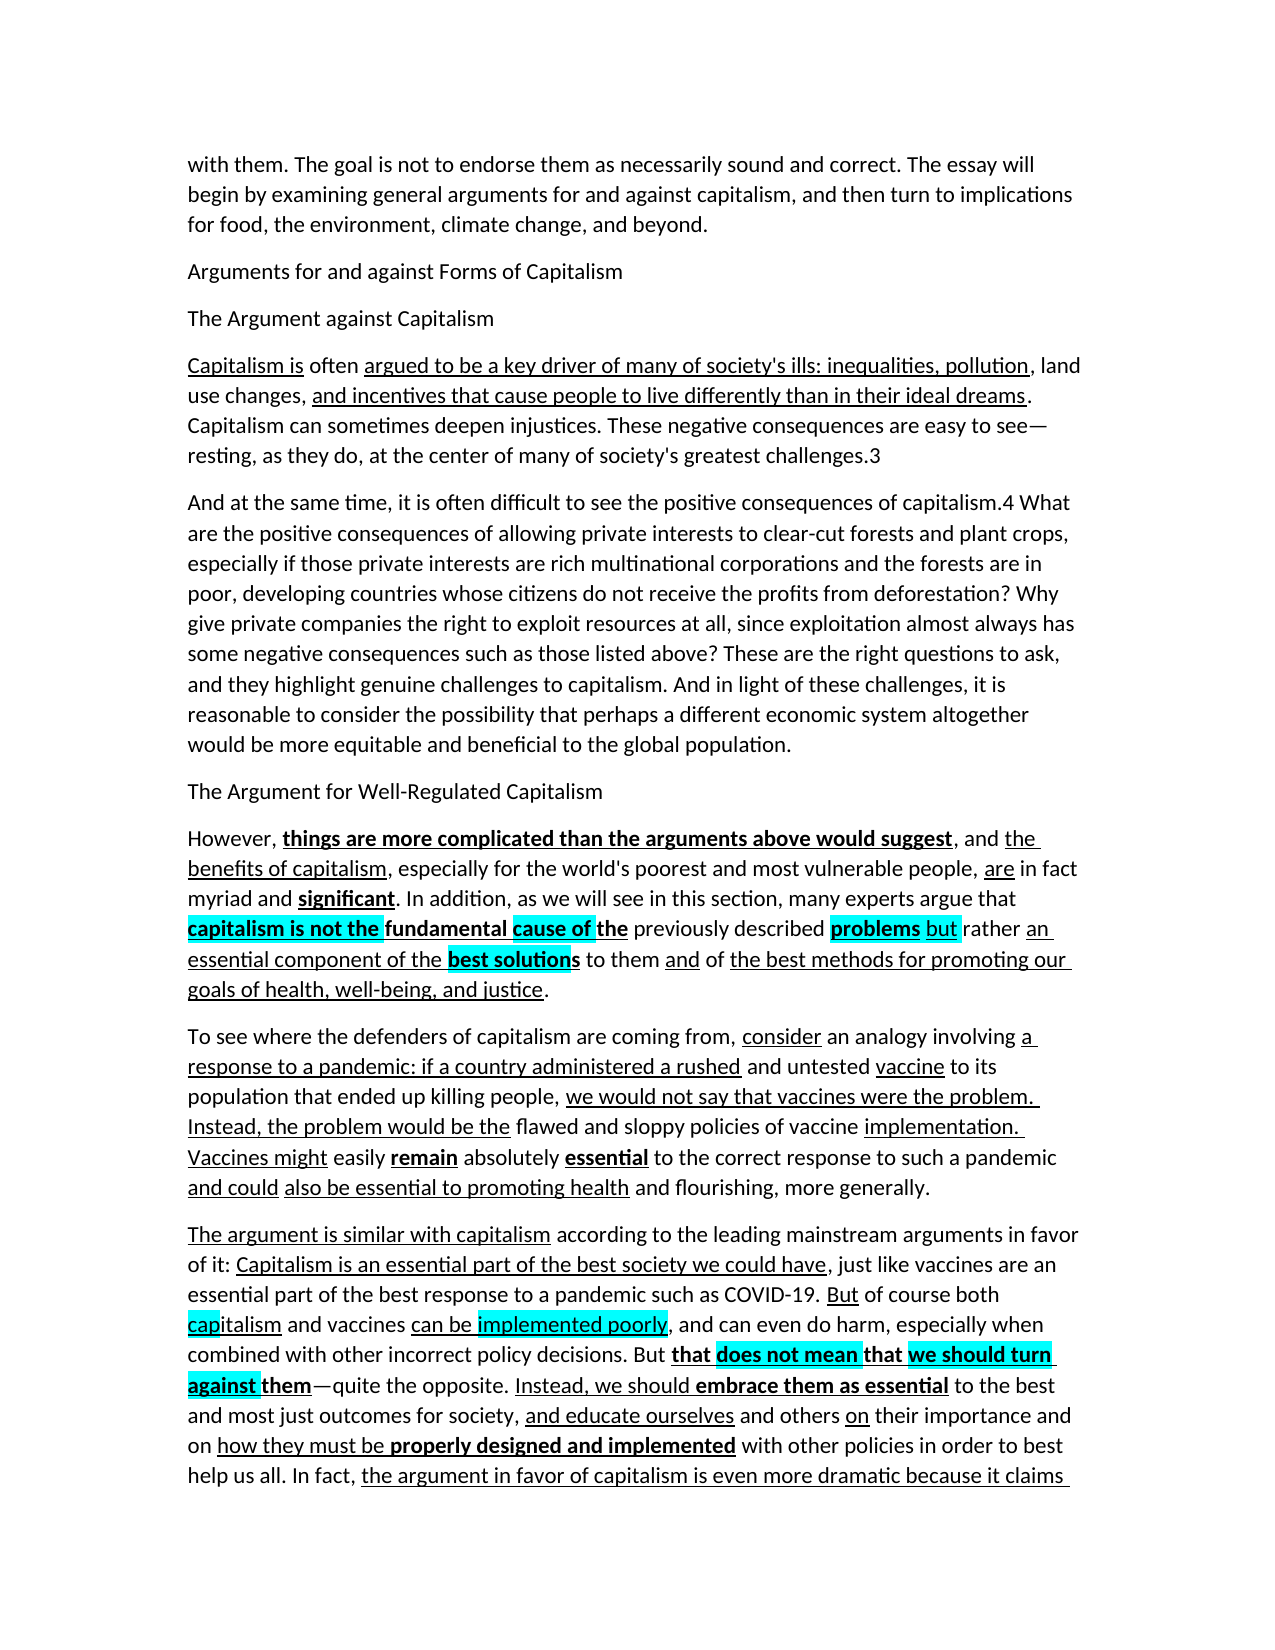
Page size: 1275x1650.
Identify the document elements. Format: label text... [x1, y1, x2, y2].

text However, things are more complicated than the arguments above would suggest, and the benefits of capitalism, especially for the world's poorest and most vulnerable people, are in fact myriad and significant. In addition, as we will see in this section, many experts argue that capitalism is not the fundamental cause of the previously described problems but rather an essential component of the best solutions to them and of the best methods for promoting our goals of health, well-being, and justice. [187, 824, 1087, 1003]
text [187, 1220, 1087, 1489]
text Capitalism is often argued to be a key driver of many of society's ills: inequalities, pollution, land use changes, and incentives that cause people to live differently than in their ideal dreams. Capitalism can sometimes deepen injustices. These negative consequences are easy to see—resting, as they do, at the center of many of society's greatest challenges.3 [187, 351, 1087, 470]
text And at the same time, it is often difficult to see the positive consequences of capitalism.4 What are the positive consequences of allowing private interests to clear-cut forests and plant crops, especially if those private interests are rich multinational corporations and the forests are in poor, developing countries whose citizens do not receive the profits from deforestation? Why give private companies the right to exploit resources at all, since exploitation almost always has some negative consequences such as those listed above? These are the right questions to ask, and they highlight genuine challenges to capitalism. And in light of these challenges, it is reasonable to consider the possibility that perhaps a different economic system altogether would be more equitable and beneficial to the global population. [187, 488, 1087, 758]
text Arguments for and against Forms of Capitalism [187, 257, 1087, 285]
text To see where the defenders of capitalism are coming from, consider an analogy involving a response to a pandemic: if a country administered a rushed and untested vaccine to its population that ended up killing people, we would not say that vaccines were the problem. Instead, the problem would be the flawed and sloppy policies of vaccine implementation. Vaccines might easily remain absolutely essential to the correct response to such a pandemic and could also be essential to promoting health and flourishing, more generally. [187, 1022, 1087, 1201]
text The Argument for Well-Regulated Capitalism [187, 777, 1087, 805]
text The Argument against Capitalism [187, 304, 1087, 332]
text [187, 150, 1087, 238]
